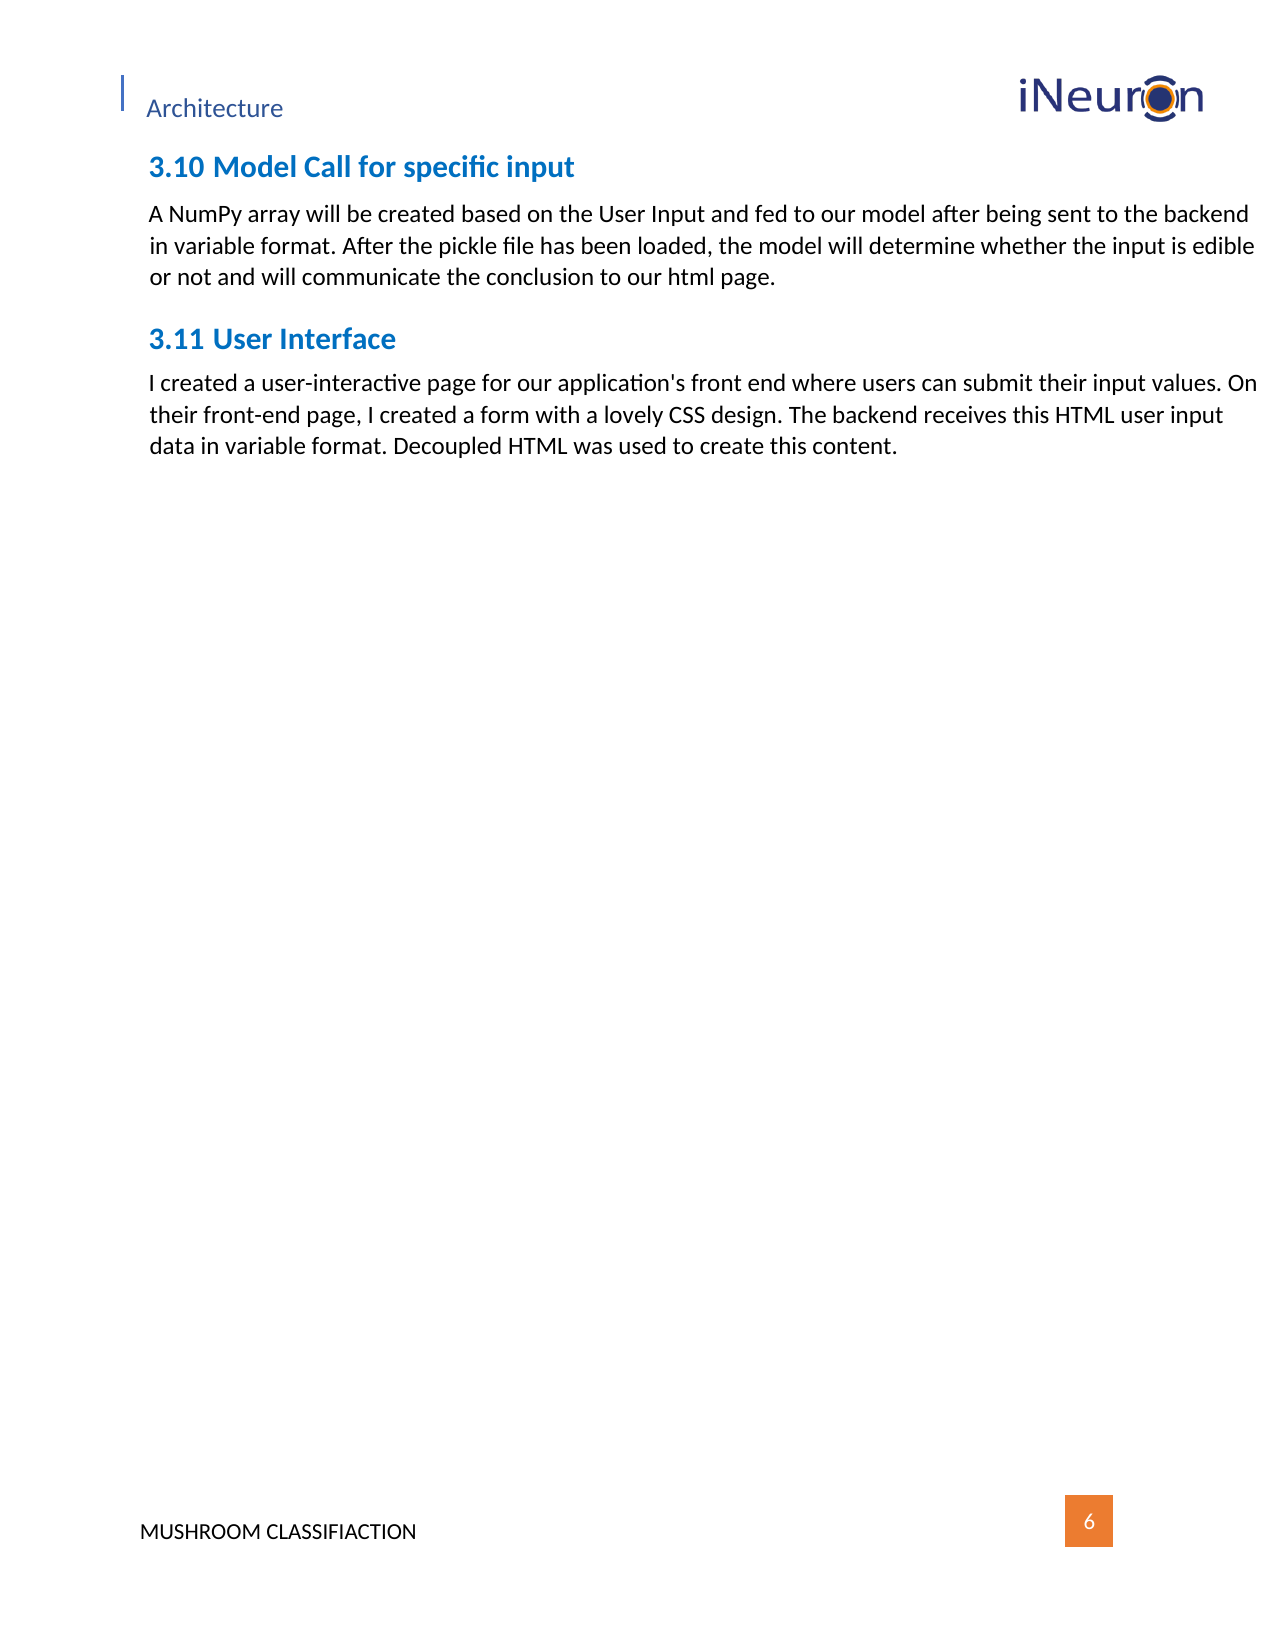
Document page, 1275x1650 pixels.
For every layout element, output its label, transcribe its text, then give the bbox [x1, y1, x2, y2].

text A NumPy array will be created based on the User Input and fed to our model after being sent to the backend in variable format. After the pickle file has been loaded, the model will determine whether the input is edible or not and will communicate the conclusion to our html page. [148, 198, 1263, 292]
text I created a user-interactive page for our application's front end where users can submit their input values. On their front-end page, I created a form with a lovely CSS design. The backend receives this HTML user input data in variable format. Decoupled HTML was used to create this content. [148, 368, 1263, 461]
subtitle 3.10 Model Call for specific input [148, 147, 1263, 185]
picture [1019, 75, 1203, 122]
subtitle 3.11 User Interface [148, 319, 1263, 357]
